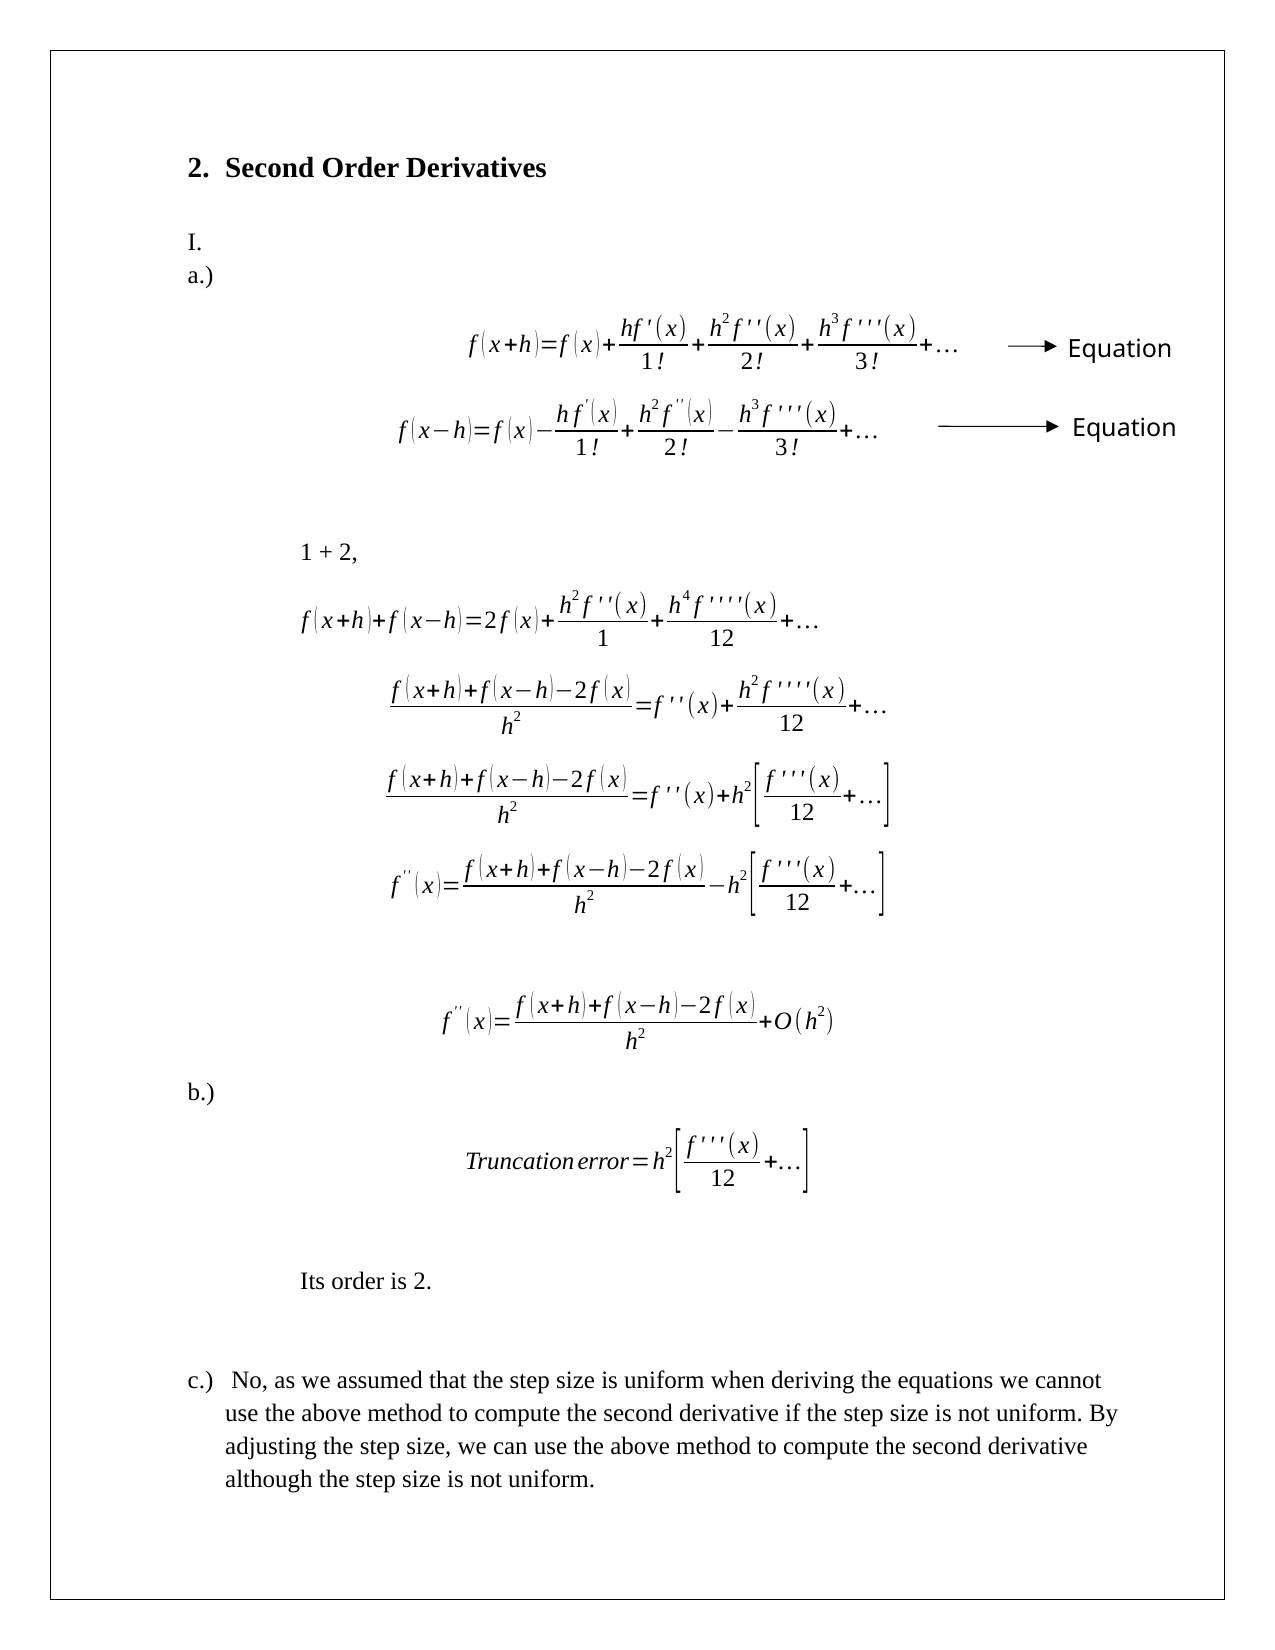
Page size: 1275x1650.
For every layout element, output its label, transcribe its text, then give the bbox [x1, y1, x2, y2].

list Second Order Derivatives [187, 150, 1125, 183]
text 1 + 2, [150, 537, 1125, 566]
text Its order is 2. [150, 1266, 1125, 1295]
list No, as we assumed that the step size is uniform when deriving the equations we cannot use the above method to compute the second derivative if the step size is not uniform. By adjusting the step size, we can use the above method to compute the second derivative although the step size is not uniform. [187, 1365, 1125, 1493]
